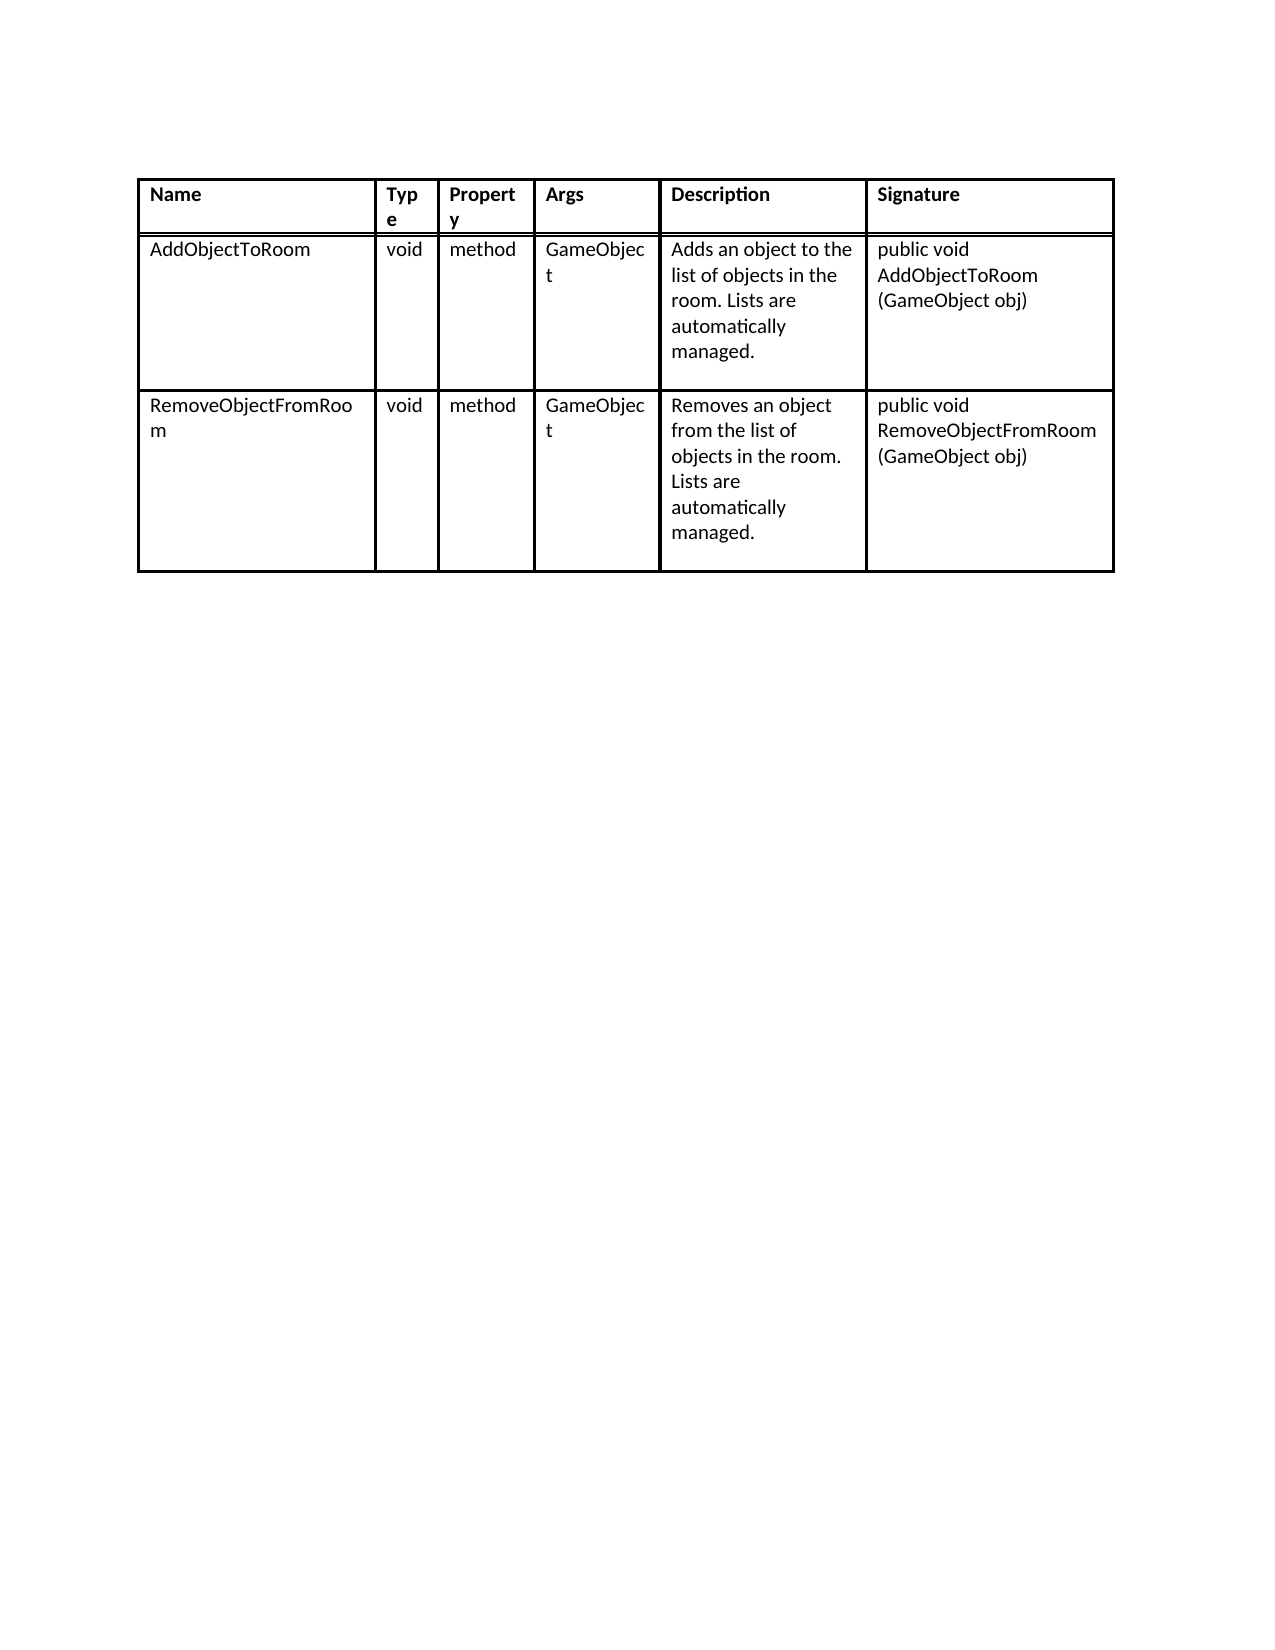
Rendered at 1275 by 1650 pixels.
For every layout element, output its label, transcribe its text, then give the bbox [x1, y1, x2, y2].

table_header Type [377, 181, 437, 232]
table_cell method [440, 392, 533, 570]
table_cell RemoveObjectFromRoom [140, 392, 374, 570]
table_header Signature [868, 181, 1112, 232]
table_cell method [440, 237, 533, 389]
table_cell Adds an object to the list of objects in the room. Lists are automatically managed. [662, 237, 865, 389]
table_header Property [440, 181, 533, 232]
table_cell GameObject [536, 392, 658, 570]
table_cell public void RemoveObjectFromRoom (GameObject obj) [868, 392, 1112, 570]
table_cell GameObject [536, 237, 658, 389]
table_cell AddObjectToRoom [140, 237, 374, 389]
table_cell public void AddObjectToRoom (GameObject obj) [868, 237, 1112, 389]
table_cell Removes an object from the list of objects in the room. Lists are automatically managed. [662, 392, 865, 570]
table_header Name [140, 181, 374, 232]
table_cell void [377, 392, 437, 570]
table_cell void [377, 237, 437, 389]
table_header Args [536, 181, 658, 232]
table_header Description [662, 181, 865, 232]
